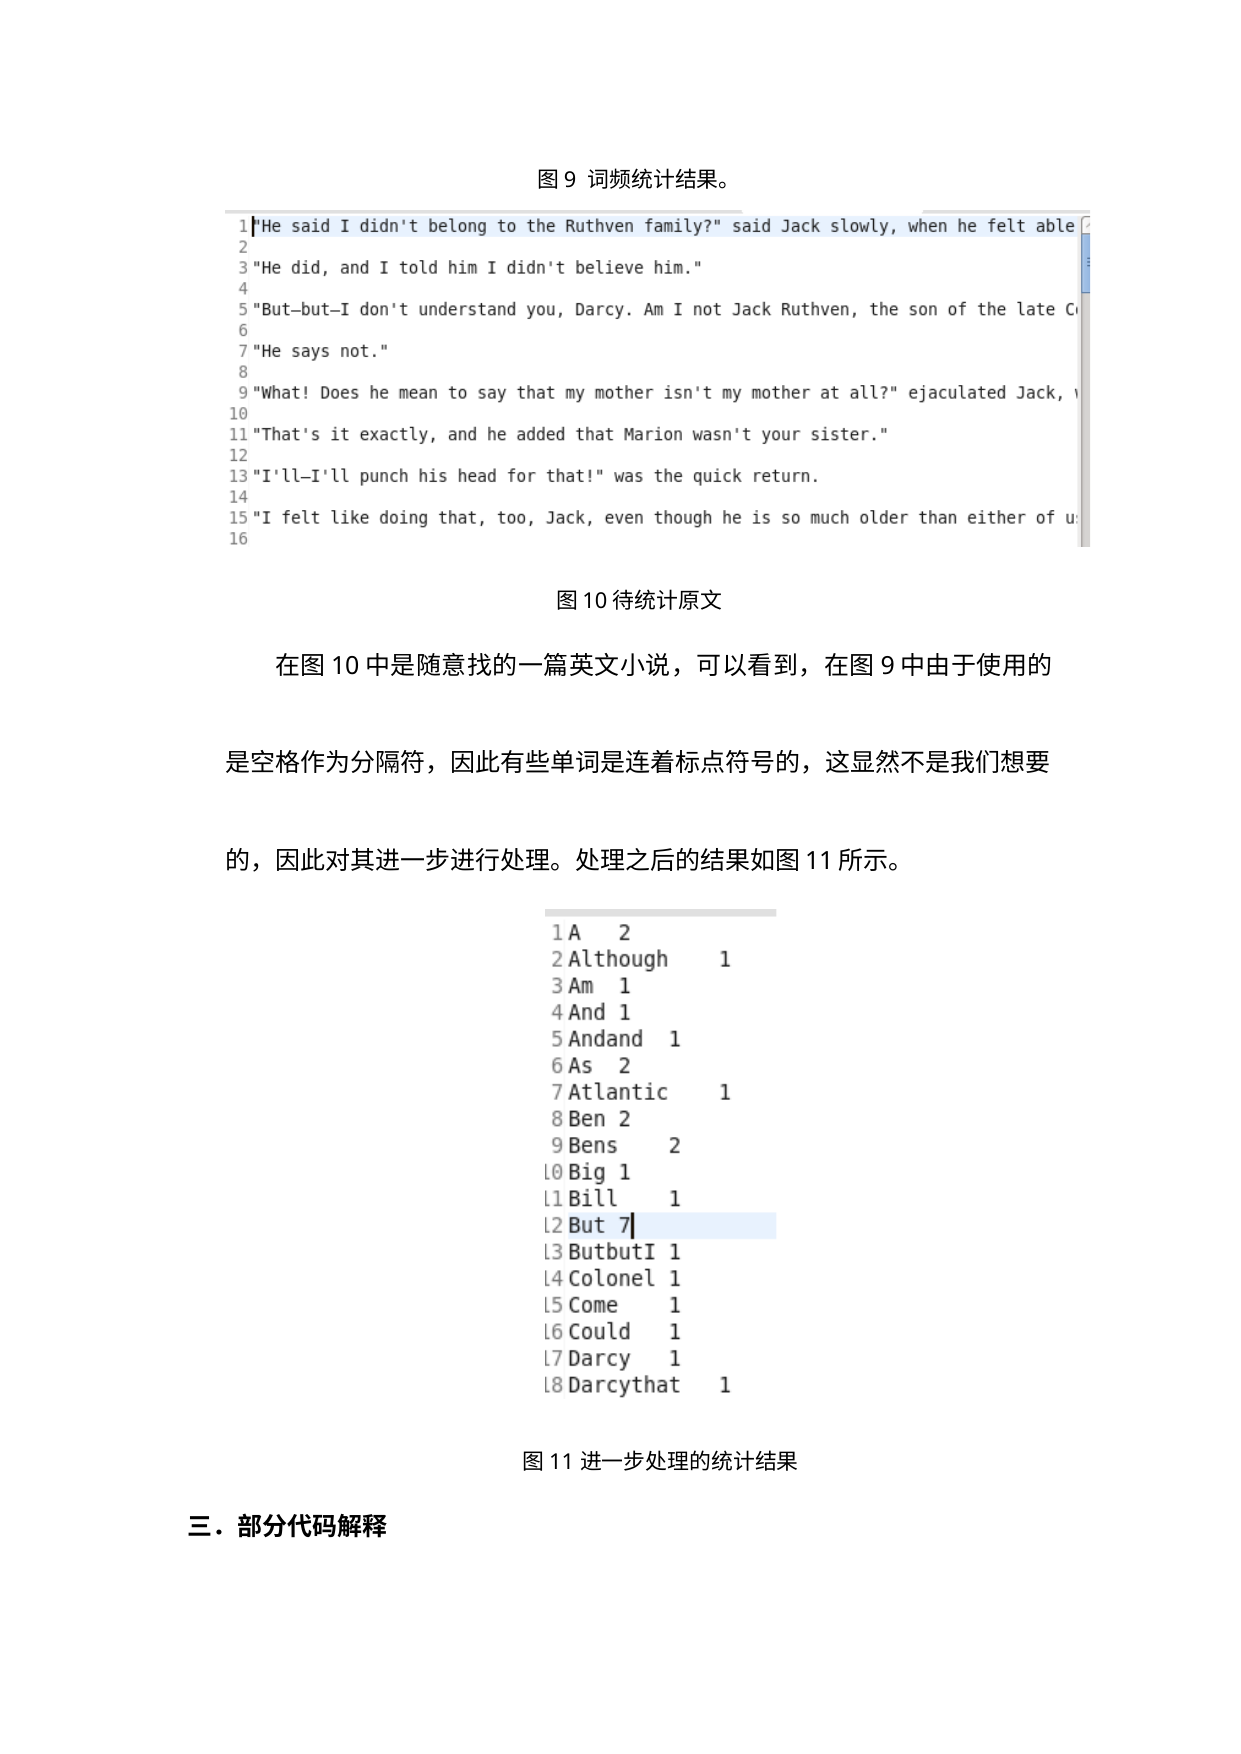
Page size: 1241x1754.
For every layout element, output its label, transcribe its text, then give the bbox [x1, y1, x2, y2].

text 三．部分代码解释 [187, 1492, 1053, 1557]
list 图9 词频统计结果。 [225, 162, 1053, 194]
picture [225, 210, 1091, 547]
list 图11 进一步处理的统计结果 [225, 1444, 1053, 1477]
picture [545, 909, 777, 1399]
list 图10 待统计原文 [225, 583, 1053, 615]
list 在图10中是随意找的一篇英文小说，可以看到，在图9中由于使用的是空格作为分隔符，因此有些单词是连着标点符号的，这显然不是我们想要的，因此对其进一步进行处理。处理之后的结果如图11所示。 [225, 631, 1053, 891]
